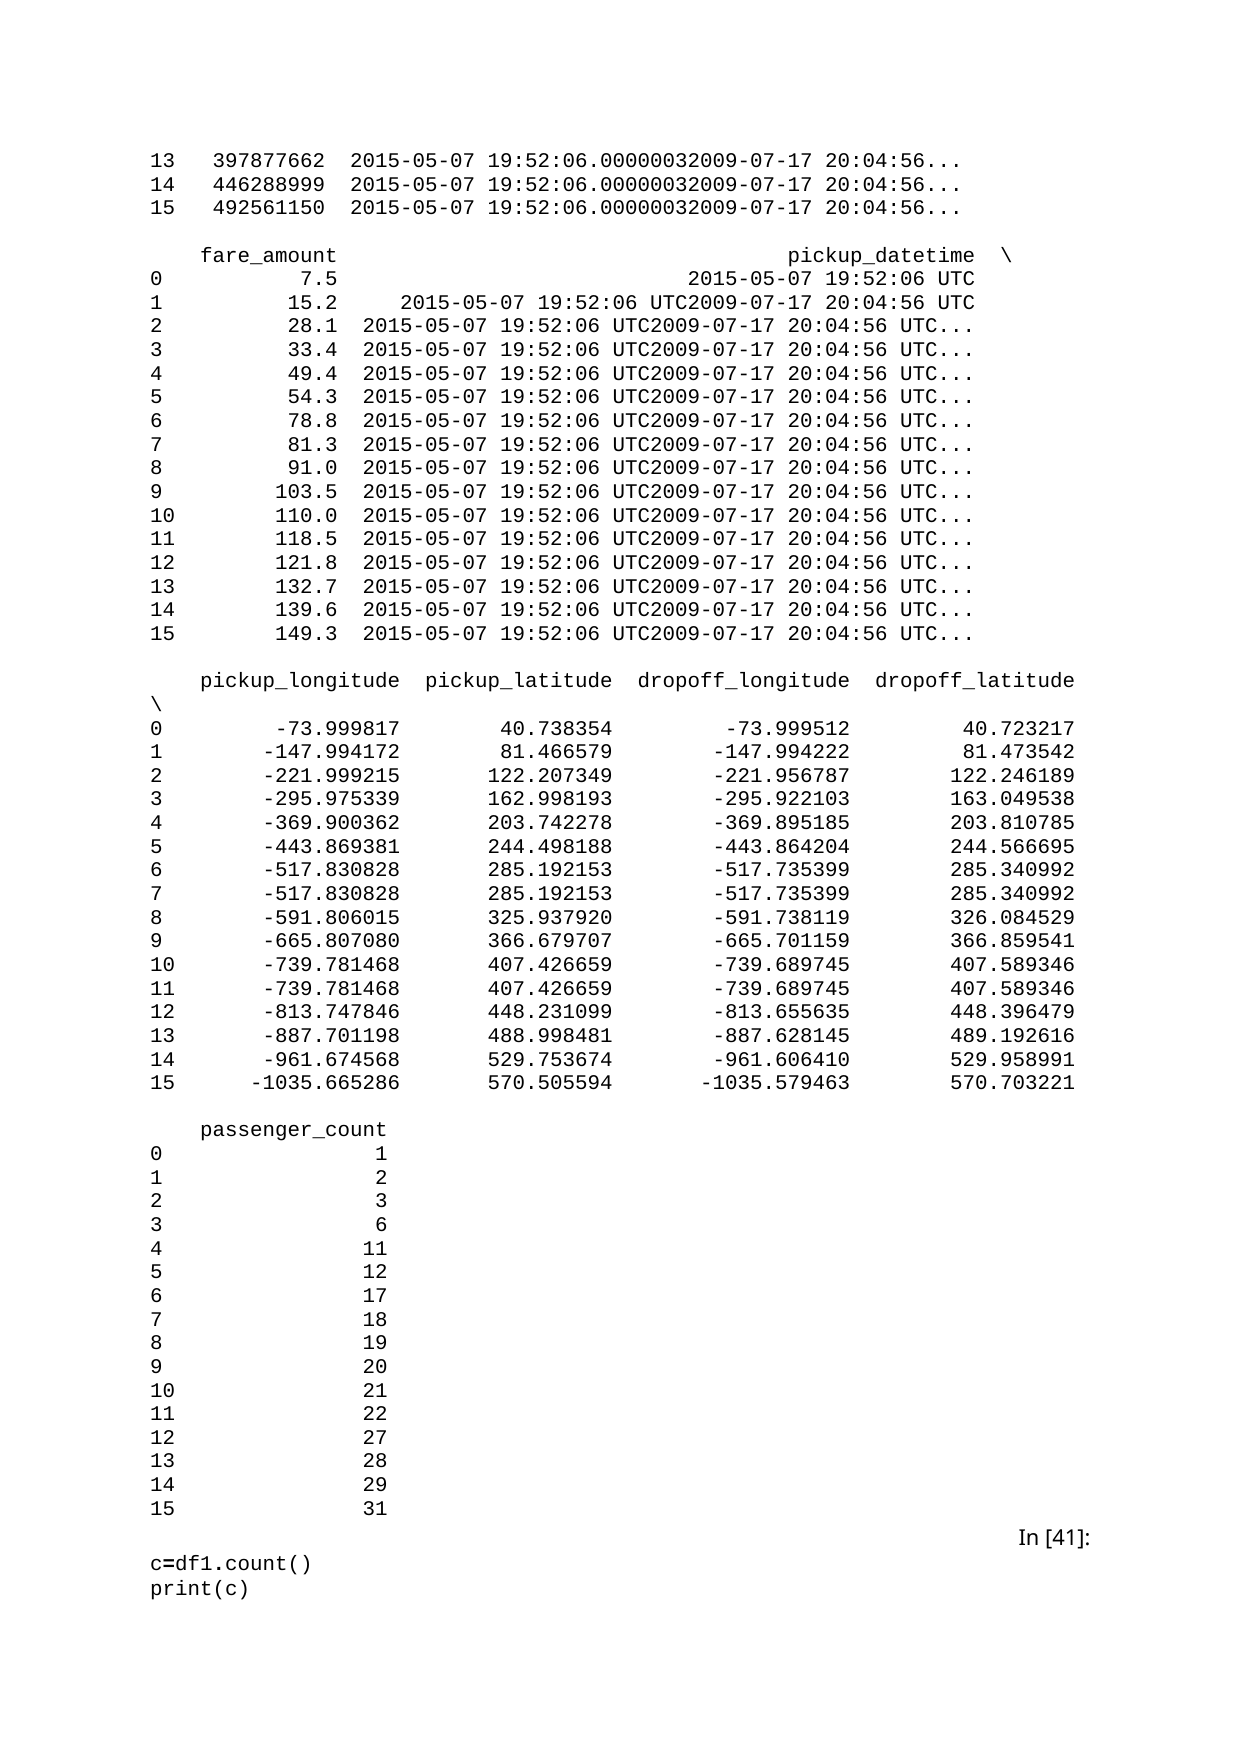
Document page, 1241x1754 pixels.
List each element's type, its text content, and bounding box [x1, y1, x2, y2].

text 5 54.3 2015-05-07 19:52:06 UTC2009-07-17 20:04:56 UTC... [150, 386, 1090, 410]
text 15 492561150 2015-05-07 19:52:06.00000032009-07-17 20:04:56... [150, 197, 1090, 221]
text 1 -147.994172 81.466579 -147.994222 81.473542 [150, 741, 1090, 765]
text 14 29 [150, 1474, 1090, 1498]
text 8 91.0 2015-05-07 19:52:06 UTC2009-07-17 20:04:56 UTC... [150, 457, 1090, 481]
text 13 -887.701198 488.998481 -887.628145 489.192616 [150, 1025, 1090, 1048]
text 14 446288999 2015-05-07 19:52:06.00000032009-07-17 20:04:56... [150, 174, 1090, 197]
text 5 12 [150, 1261, 1090, 1285]
text 12 -813.747846 448.231099 -813.655635 448.396479 [150, 1001, 1090, 1025]
text 4 -369.900362 203.742278 -369.895185 203.810785 [150, 812, 1090, 836]
text 8 -591.806015 325.937920 -591.738119 326.084529 [150, 907, 1090, 930]
text 1 15.2 2015-05-07 19:52:06 UTC2009-07-17 20:04:56 UTC [150, 292, 1090, 316]
text 12 27 [150, 1427, 1090, 1451]
text c=df1.count() [150, 1551, 1090, 1577]
text 15 -1035.665286 570.505594 -1035.579463 570.703221 [150, 1072, 1090, 1096]
text 13 397877662 2015-05-07 19:52:06.00000032009-07-17 20:04:56... [150, 150, 1090, 174]
text 6 17 [150, 1285, 1090, 1309]
text 11 -739.781468 407.426659 -739.689745 407.589346 [150, 978, 1090, 1001]
text 14 139.6 2015-05-07 19:52:06 UTC2009-07-17 20:04:56 UTC... [150, 599, 1090, 623]
text 15 31 [150, 1498, 1090, 1521]
text 7 -517.830828 285.192153 -517.735399 285.340992 [150, 883, 1090, 907]
text 6 -517.830828 285.192153 -517.735399 285.340992 [150, 859, 1090, 883]
text 10 110.0 2015-05-07 19:52:06 UTC2009-07-17 20:04:56 UTC... [150, 505, 1090, 528]
text print(c) [150, 1577, 1090, 1602]
text 0 7.5 2015-05-07 19:52:06 UTC [150, 268, 1090, 292]
text 3 6 [150, 1214, 1090, 1238]
text 2 28.1 2015-05-07 19:52:06 UTC2009-07-17 20:04:56 UTC... [150, 316, 1090, 339]
text passenger_count [150, 1119, 1090, 1143]
text 7 18 [150, 1309, 1090, 1332]
text 10 -739.781468 407.426659 -739.689745 407.589346 [150, 954, 1090, 978]
text 9 103.5 2015-05-07 19:52:06 UTC2009-07-17 20:04:56 UTC... [150, 481, 1090, 505]
text 13 28 [150, 1451, 1090, 1474]
text 2 -221.999215 122.207349 -221.956787 122.246189 [150, 765, 1090, 788]
text 9 -665.807080 366.679707 -665.701159 366.859541 [150, 930, 1090, 954]
text 3 33.4 2015-05-07 19:52:06 UTC2009-07-17 20:04:56 UTC... [150, 339, 1090, 363]
text pickup_longitude pickup_latitude dropoff_longitude dropoff_latitude \ [150, 670, 1090, 717]
text 4 11 [150, 1238, 1090, 1261]
text 8 19 [150, 1332, 1090, 1356]
text 6 78.8 2015-05-07 19:52:06 UTC2009-07-17 20:04:56 UTC... [150, 410, 1090, 434]
text 13 132.7 2015-05-07 19:52:06 UTC2009-07-17 20:04:56 UTC... [150, 576, 1090, 599]
text 0 1 [150, 1143, 1090, 1167]
text 10 21 [150, 1379, 1090, 1403]
text 0 -73.999817 40.738354 -73.999512 40.723217 [150, 717, 1090, 741]
text 1 2 [150, 1167, 1090, 1190]
text In [41]: [150, 1521, 1090, 1551]
text 4 49.4 2015-05-07 19:52:06 UTC2009-07-17 20:04:56 UTC... [150, 363, 1090, 386]
text 12 121.8 2015-05-07 19:52:06 UTC2009-07-17 20:04:56 UTC... [150, 552, 1090, 576]
text 3 -295.975339 162.998193 -295.922103 163.049538 [150, 788, 1090, 812]
text fare_amount pickup_datetime \ [150, 244, 1090, 268]
text 9 20 [150, 1356, 1090, 1379]
text 14 -961.674568 529.753674 -961.606410 529.958991 [150, 1048, 1090, 1072]
text 7 81.3 2015-05-07 19:52:06 UTC2009-07-17 20:04:56 UTC... [150, 434, 1090, 457]
text 15 149.3 2015-05-07 19:52:06 UTC2009-07-17 20:04:56 UTC... [150, 623, 1090, 647]
text 5 -443.869381 244.498188 -443.864204 244.566695 [150, 836, 1090, 859]
text 11 118.5 2015-05-07 19:52:06 UTC2009-07-17 20:04:56 UTC... [150, 528, 1090, 552]
text 11 22 [150, 1403, 1090, 1427]
text 2 3 [150, 1190, 1090, 1214]
